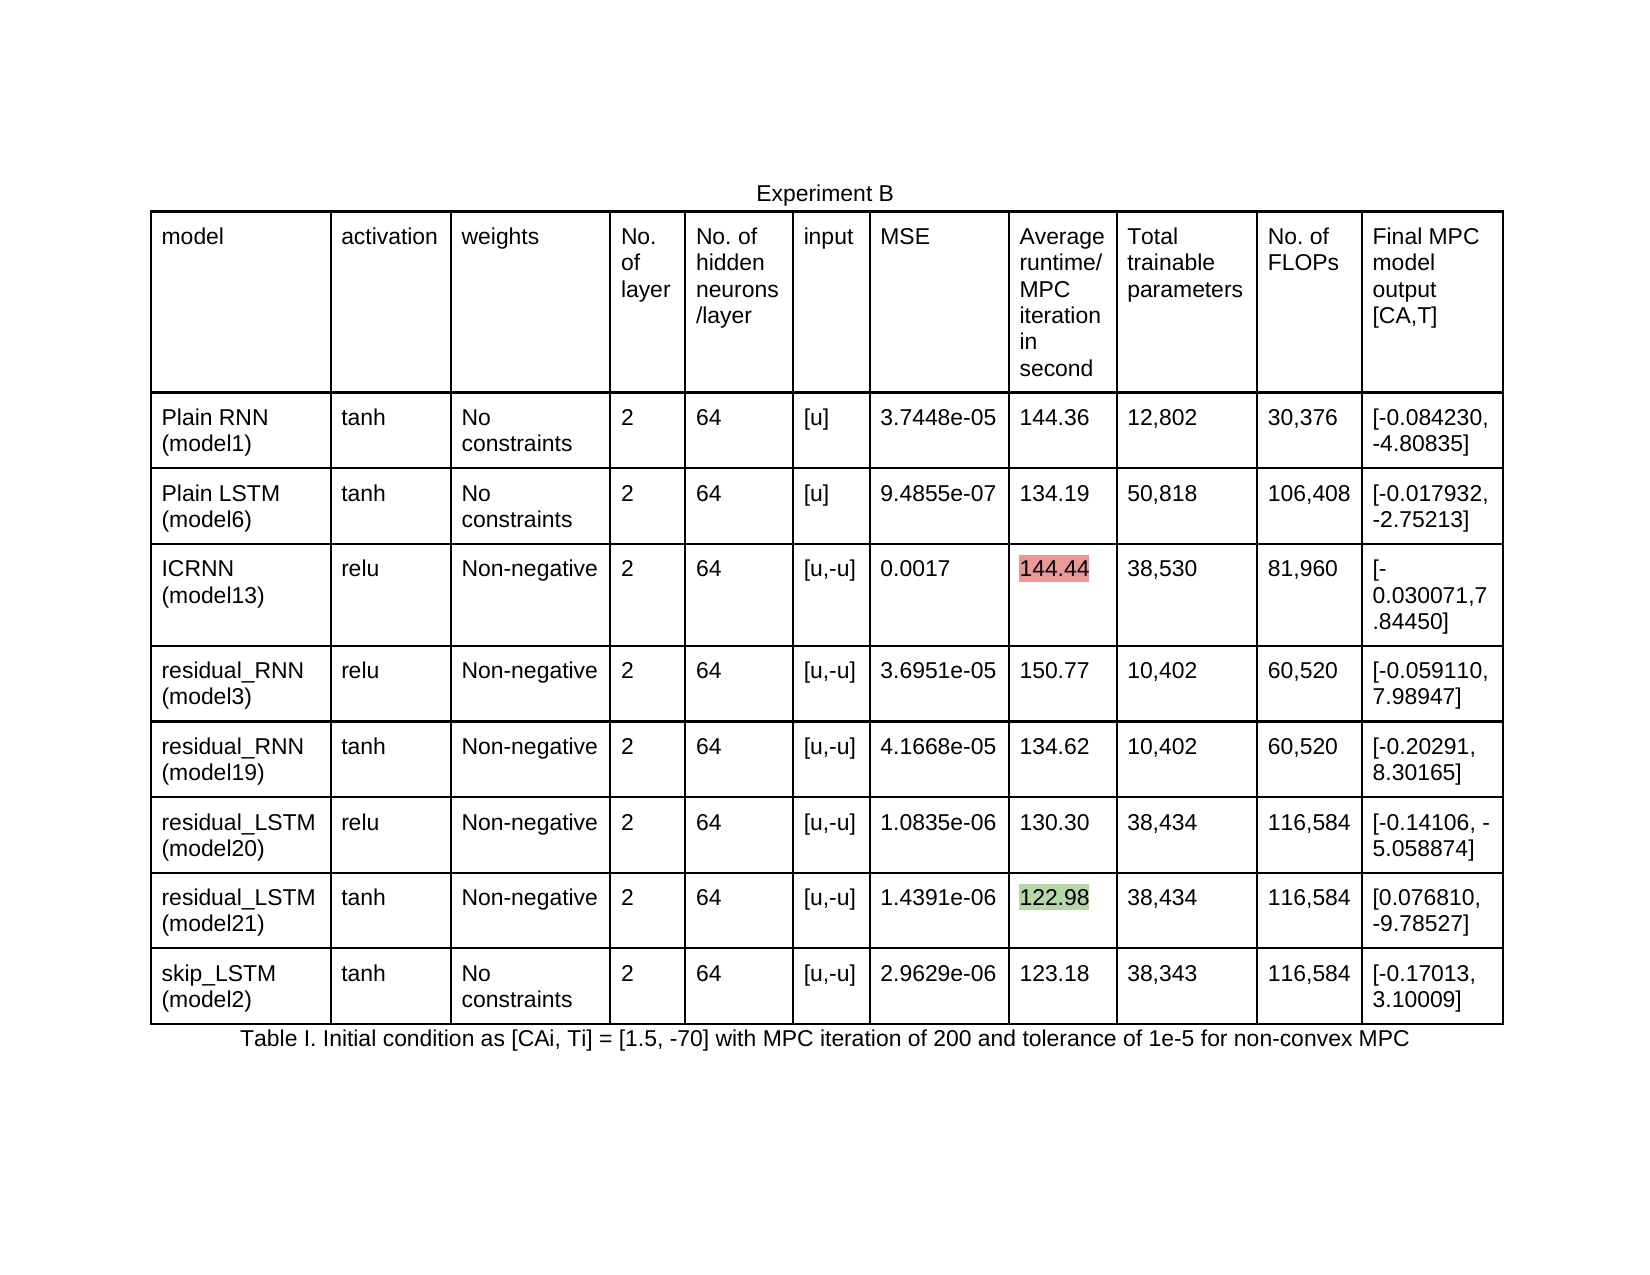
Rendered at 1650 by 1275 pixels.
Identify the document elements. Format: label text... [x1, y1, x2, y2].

table_header No. of layer [611, 213, 684, 391]
table_cell Non-negative [452, 647, 609, 720]
table_cell 150.77 [1010, 647, 1116, 720]
table_cell No constraints [452, 469, 609, 543]
table_cell 2 [611, 798, 684, 872]
table_cell 64 [686, 394, 792, 467]
table_cell 30,376 [1258, 394, 1361, 467]
table_cell relu [332, 545, 450, 645]
table_cell 12,802 [1118, 394, 1256, 467]
text Experiment B [150, 180, 1500, 207]
table_cell 9.4855e-07 [871, 469, 1008, 543]
text Table I. Initial condition as [CAi, Ti] = [1.5, -70] with MPC iteration of 200 and tolerance of 1e-5 for non-convex MPC [150, 1025, 1500, 1051]
table_header weights [452, 213, 609, 391]
table_cell 64 [686, 469, 792, 543]
table_cell 2 [611, 469, 684, 543]
table_cell [-0.20291, 8.30165] [1363, 723, 1502, 796]
table_cell 2 [611, 949, 684, 1023]
table_cell 10,402 [1118, 723, 1256, 796]
table_cell [-0.059110, 7.98947] [1363, 647, 1502, 720]
table_cell [u,-u] [794, 723, 869, 796]
table_cell Non-negative [452, 874, 609, 947]
table_header model [152, 213, 330, 391]
table_cell residual_RNN (model19) [152, 723, 330, 796]
table_cell 81,960 [1258, 545, 1361, 645]
table_cell [u,-u] [794, 874, 869, 947]
table_cell [-0.030071,7.84450] [1363, 545, 1502, 645]
table_cell [-0.084230, -4.80835] [1363, 394, 1502, 467]
table_cell [u,-u] [794, 545, 869, 645]
table_cell 123.18 [1010, 949, 1116, 1023]
table_cell 64 [686, 874, 792, 947]
table_cell Non-negative [452, 545, 609, 645]
table_cell 38,530 [1118, 545, 1256, 645]
table_cell 2 [611, 723, 684, 796]
table_cell 2 [611, 545, 684, 645]
table_cell 2 [611, 647, 684, 720]
table_cell skip_LSTM (model2) [152, 949, 330, 1023]
table_cell 1.4391e-06 [871, 874, 1008, 947]
table_cell 60,520 [1258, 647, 1361, 720]
table_cell relu [332, 798, 450, 872]
table_cell tanh [332, 394, 450, 467]
table_cell 10,402 [1118, 647, 1256, 720]
table_cell tanh [332, 723, 450, 796]
table_cell No constraints [452, 949, 609, 1023]
table_cell 134.62 [1010, 723, 1116, 796]
table_cell relu [332, 647, 450, 720]
table_header No. of FLOPs [1258, 213, 1361, 391]
table_header Average runtime/MPC iteration in second [1010, 213, 1116, 391]
table_cell [0.076810, -9.78527] [1363, 874, 1502, 947]
table_cell 134.19 [1010, 469, 1116, 543]
table_header MSE [871, 213, 1008, 391]
table_cell 0.0017 [871, 545, 1008, 645]
table_cell 4.1668e-05 [871, 723, 1008, 796]
table_cell [-0.017932, -2.75213] [1363, 469, 1502, 543]
table_cell tanh [332, 874, 450, 947]
table_cell 116,584 [1258, 798, 1361, 872]
table_cell 50,818 [1118, 469, 1256, 543]
table_cell 2.9629e-06 [871, 949, 1008, 1023]
table_cell 38,343 [1118, 949, 1256, 1023]
table_cell tanh [332, 949, 450, 1023]
table_cell 144.44 [1010, 545, 1116, 645]
table_cell 38,434 [1118, 798, 1256, 872]
table_header Final MPC model output [CA,T] [1363, 213, 1502, 391]
table_cell 2 [611, 874, 684, 947]
table_cell [u] [794, 469, 869, 543]
table_cell 3.6951e-05 [871, 647, 1008, 720]
table_cell residual_LSTM (model20) [152, 798, 330, 872]
table_cell 60,520 [1258, 723, 1361, 796]
table_cell Plain LSTM (model6) [152, 469, 330, 543]
table_cell ICRNN (model13) [152, 545, 330, 645]
table_cell [-0.14106, -5.058874] [1363, 798, 1502, 872]
table_cell tanh [332, 469, 450, 543]
table_cell 1.0835e-06 [871, 798, 1008, 872]
table_header No. of hidden neurons/layer [686, 213, 792, 391]
table_cell 2 [611, 394, 684, 467]
table_cell 38,434 [1118, 874, 1256, 947]
table_cell [u,-u] [794, 949, 869, 1023]
table_cell 106,408 [1258, 469, 1361, 543]
table_header input [794, 213, 869, 391]
table_cell 64 [686, 949, 792, 1023]
table_cell Non-negative [452, 723, 609, 796]
table_cell residual_LSTM (model21) [152, 874, 330, 947]
table_cell 122.98 [1010, 874, 1116, 947]
table_cell 144.36 [1010, 394, 1116, 467]
table_header Total trainable parameters [1118, 213, 1256, 391]
table_cell Plain RNN (model1) [152, 394, 330, 467]
table_cell 116,584 [1258, 949, 1361, 1023]
table_cell residual_RNN (model3) [152, 647, 330, 720]
table_cell [u,-u] [794, 647, 869, 720]
table_cell [u] [794, 394, 869, 467]
table_cell 64 [686, 798, 792, 872]
table_cell Non-negative [452, 798, 609, 872]
table_cell 3.7448e-05 [871, 394, 1008, 467]
table_cell 64 [686, 647, 792, 720]
table_cell 130.30 [1010, 798, 1116, 872]
table_cell 64 [686, 545, 792, 645]
table_cell 116,584 [1258, 874, 1361, 947]
table_cell [u,-u] [794, 798, 869, 872]
table_cell No constraints [452, 394, 609, 467]
table_cell 64 [686, 723, 792, 796]
table_cell [-0.17013, 3.10009] [1363, 949, 1502, 1023]
table_header activation [332, 213, 450, 391]
